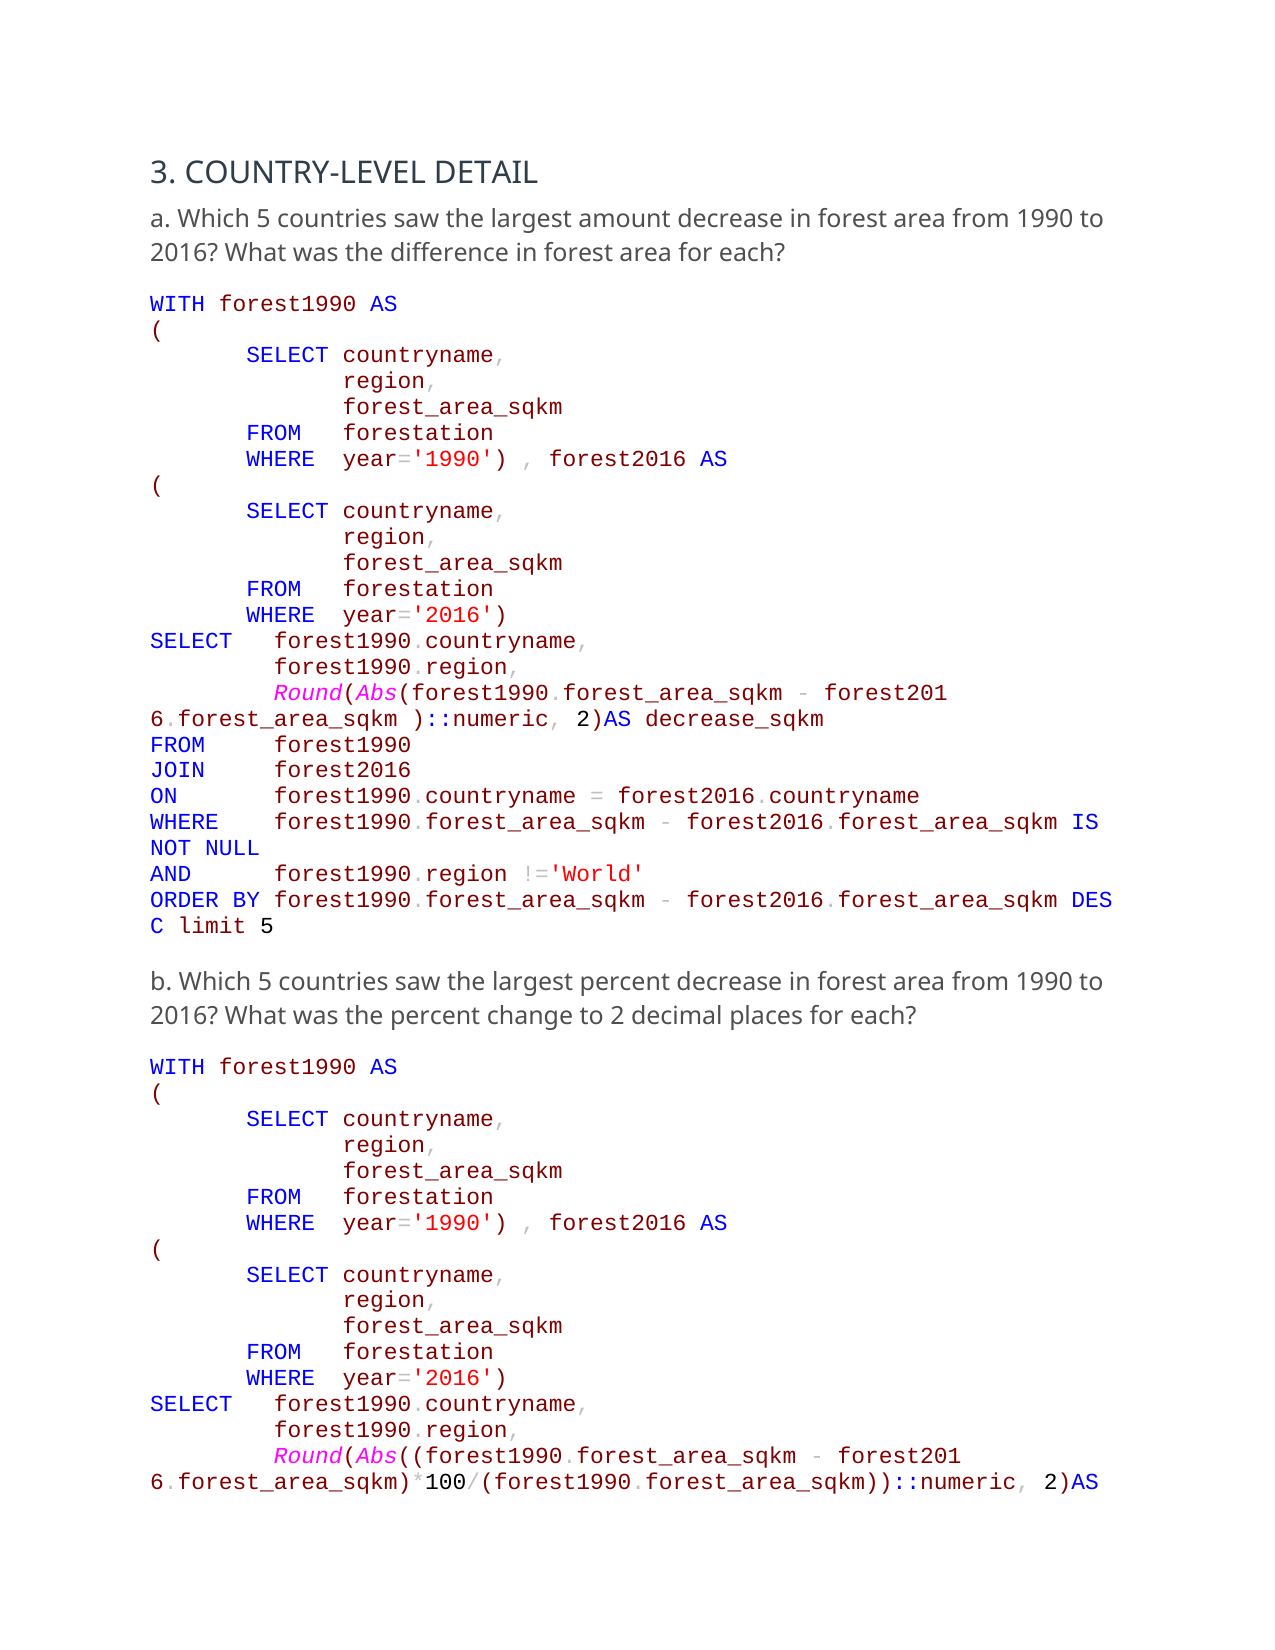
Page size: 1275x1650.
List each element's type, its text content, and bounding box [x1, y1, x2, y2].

subtitle 3. COUNTRY-LEVEL DETAIL [150, 150, 1125, 193]
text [150, 1055, 1125, 1496]
text WITH forest1990 AS ( SELECT countryname, region, forest_area_sqkm FROM forestation WHERE year='1990') , forest2016 AS ( SELECT countryname, region, forest_area_sqkm FROM forestation WHERE year='2016') SELECT forest1990.countryname, forest1990.region, Round(Abs(forest1990.forest_area_sqkm - forest2016.forest_area_sqkm )::numeric, 2)AS decrease_sqkm FROM forest1990 JOIN forest2016 ON forest1990.countryname = forest2016.countryname WHERE forest1990.forest_area_sqkm - forest2016.forest_area_sqkm IS NOT NULL AND forest1990.region !='World' ORDER BY forest1990.forest_area_sqkm - forest2016.forest_area_sqkm DESC limit 5 [150, 292, 1125, 940]
text b. Which 5 countries saw the largest percent decrease in forest area from 1990 to 2016? What was the percent change to 2 decimal places for each? [150, 964, 1125, 1032]
text a. Which 5 countries saw the largest amount decrease in forest area from 1990 to 2016? What was the difference in forest area for each? [150, 200, 1125, 268]
